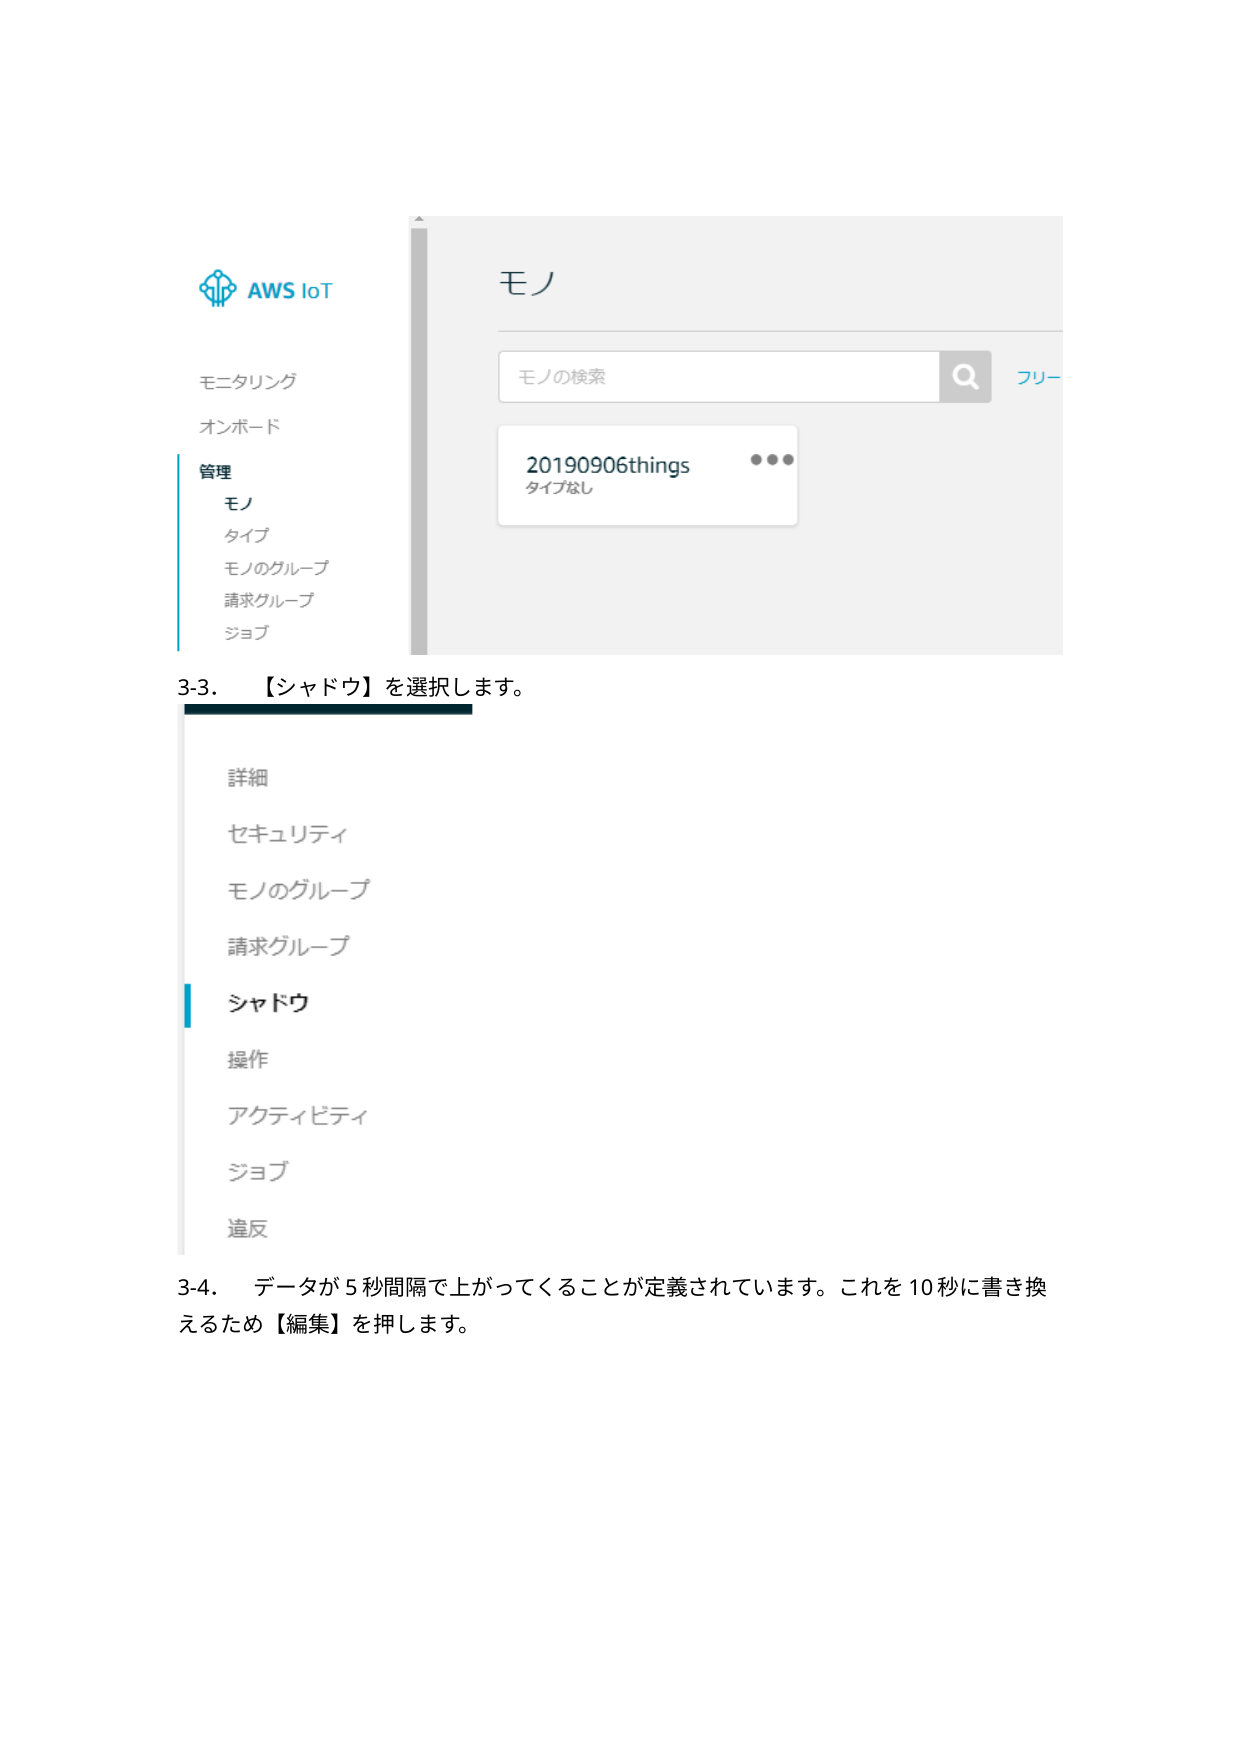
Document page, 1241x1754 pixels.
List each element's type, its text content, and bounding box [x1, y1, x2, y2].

picture [177, 704, 473, 1255]
text 3-4． データが5秒間隔で上がってくることが定義されています。これを10秒に書き換えるため【編集】を押します。 [177, 1267, 1063, 1342]
picture [177, 216, 1063, 655]
text 3-3． 【シャドウ】を選択します。 [177, 667, 1063, 704]
